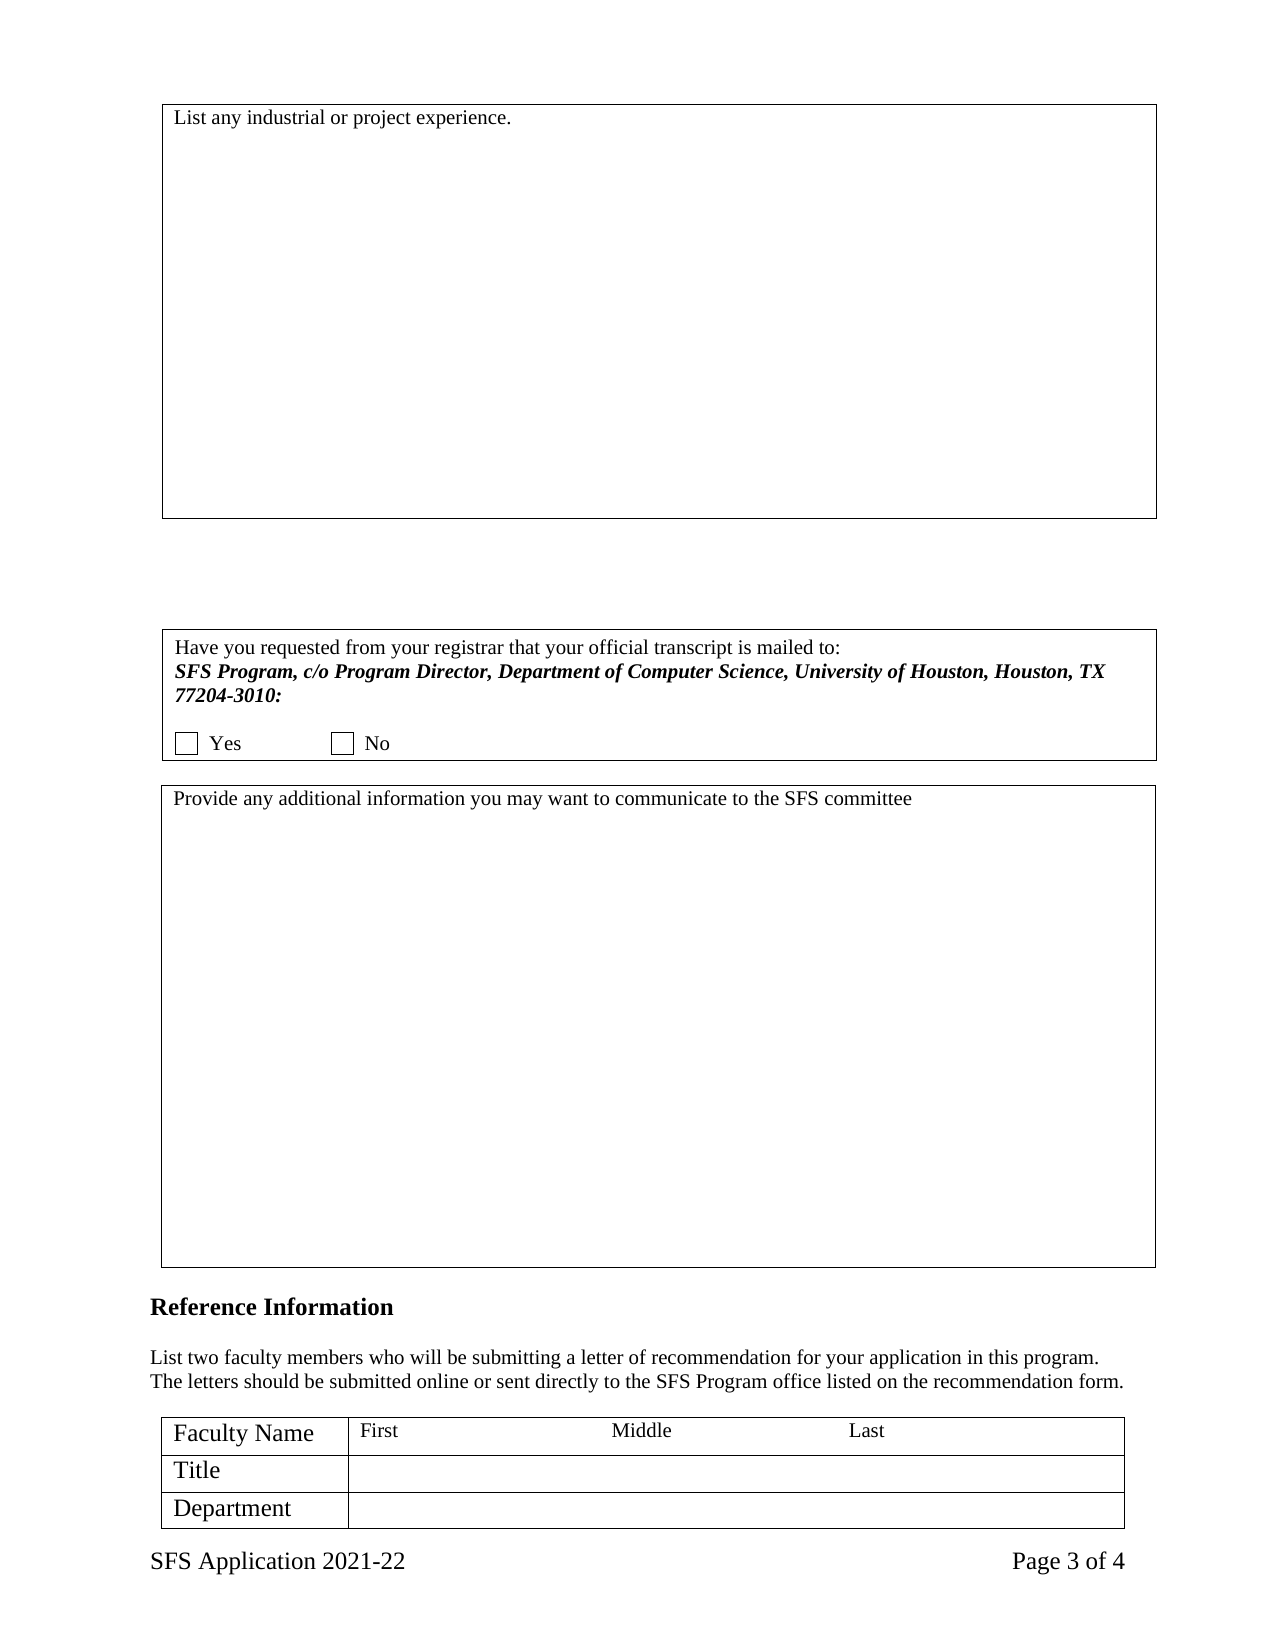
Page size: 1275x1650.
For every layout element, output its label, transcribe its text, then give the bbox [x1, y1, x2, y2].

table_header Provide any additional information you may want to communicate to the SFS committee [162, 786, 1155, 1267]
table_header First Middle Last [349, 1418, 1124, 1454]
text Reference Information [150, 1292, 1125, 1321]
table_header Faculty Name [162, 1418, 348, 1454]
table_cell Department [162, 1493, 348, 1527]
table_cell [349, 1493, 1124, 1527]
table_header Have you requested from your registrar that your official transcript is mailed to: SFS Program, c/o Program Director, Department of Computer Science, University of Houston, Houston, TX 77204-3010: Yes No [163, 630, 1156, 759]
table_cell Title [162, 1456, 348, 1492]
table_header List any industrial or project experience. [163, 105, 1156, 518]
text List two faculty members who will be submitting a letter of recommendation for your application in this program. The letters should be submitted online or sent directly to the SFS Program office listed on the recommendation form. [150, 1345, 1125, 1393]
table_cell [349, 1456, 1124, 1492]
